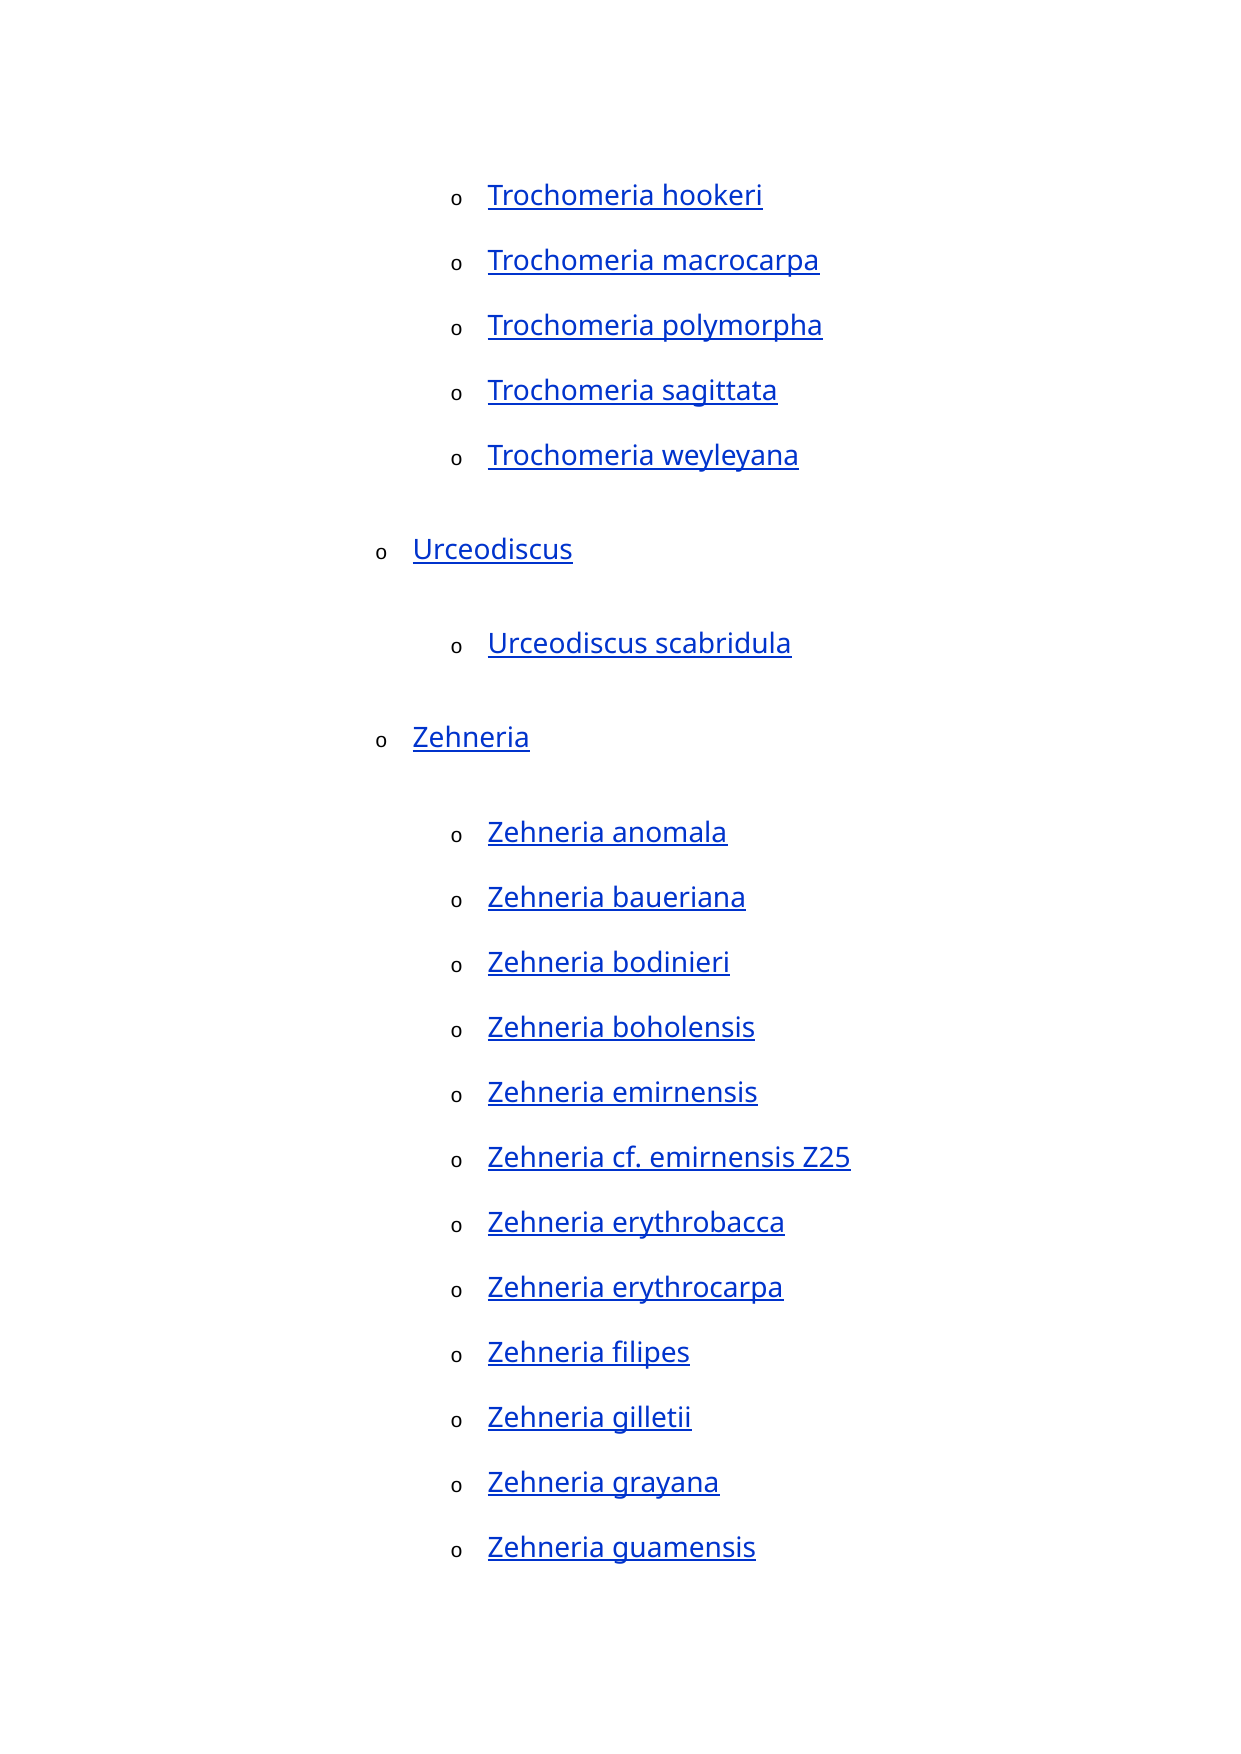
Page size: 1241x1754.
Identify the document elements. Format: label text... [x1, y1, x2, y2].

list Trochomeria polymorpha [450, 292, 1053, 357]
list Urceodiscus scabridula [450, 610, 1053, 675]
list Zehneria guamensis [450, 1514, 1053, 1579]
list Zehneria erythrobacca [450, 1189, 1053, 1254]
list Zehneria boholensis [450, 994, 1053, 1059]
list Trochomeria weyleyana [450, 422, 1053, 487]
list Zehneria [375, 704, 1053, 769]
list Trochomeria hookeri [450, 162, 1053, 227]
list Zehneria anomala [450, 799, 1053, 864]
list Zehneria cf. emirnensis Z25 [450, 1124, 1053, 1189]
list Zehneria filipes [450, 1319, 1053, 1384]
list Zehneria emirnensis [450, 1059, 1053, 1124]
list Zehneria erythrocarpa [450, 1254, 1053, 1319]
list Zehneria bodinieri [450, 929, 1053, 994]
list Trochomeria sagittata [450, 357, 1053, 422]
list Zehneria baueriana [450, 864, 1053, 929]
list Trochomeria macrocarpa [450, 227, 1053, 292]
list Urceodiscus [375, 516, 1053, 581]
list Zehneria gilletii [450, 1384, 1053, 1449]
list Zehneria grayana [450, 1449, 1053, 1514]
